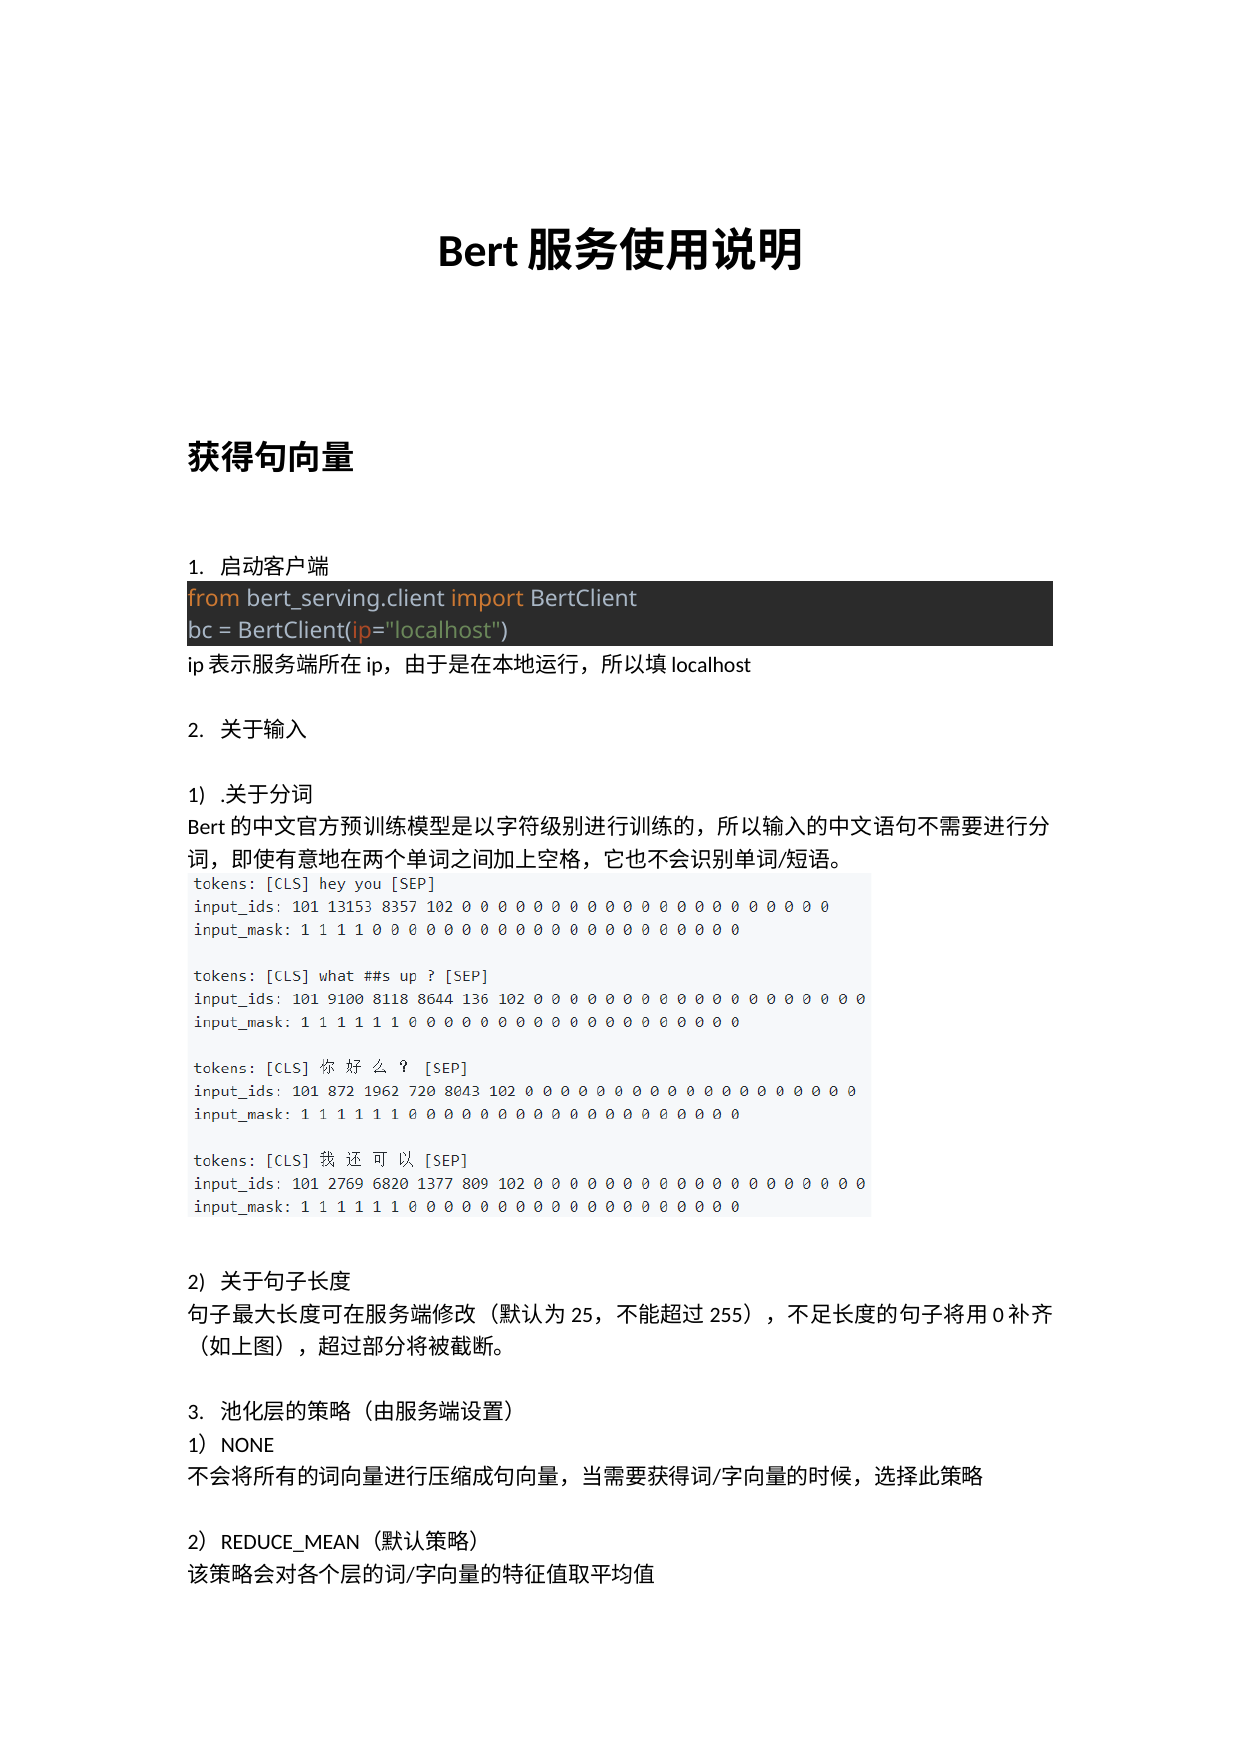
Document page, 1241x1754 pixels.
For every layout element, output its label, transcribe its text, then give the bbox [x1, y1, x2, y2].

list 句子最大长度可在服务端修改（默认为25，不能超过255），不足长度的句子将用0补齐（如上图），超过部分将被截断。 [187, 1296, 1053, 1361]
list 池化层的策略（由服务端设置） [187, 1394, 1053, 1426]
list 关于输入 [187, 711, 1053, 744]
list ip表示服务端所在ip，由于是在本地运行，所以填localhost [187, 646, 1053, 679]
list REDUCE_MEAN（默认策略） [187, 1524, 1053, 1556]
subtitle Bert服务使用说明 [187, 197, 1053, 295]
list .关于分词 [187, 776, 1053, 809]
list NONE [187, 1426, 1053, 1459]
text from bert_serving.client import BertClient bc = BertClient(ip="localhost") [187, 581, 1053, 646]
subtitle 获得句向量 [187, 422, 1053, 487]
picture [187, 873, 872, 1217]
list 关于句子长度 [187, 1264, 1053, 1296]
list Bert的中文官方预训练模型是以字符级别进行训练的，所以输入的中文语句不需要进行分词，即使有意地在两个单词之间加上空格，它也不会识别单词/短语。 [187, 809, 1053, 874]
list 该策略会对各个层的词/字向量的特征值取平均值 [187, 1556, 1053, 1589]
list 不会将所有的词向量进行压缩成句向量，当需要获得词/字向量的时候，选择此策略 [187, 1459, 1053, 1491]
list 启动客户端 [187, 549, 1053, 581]
